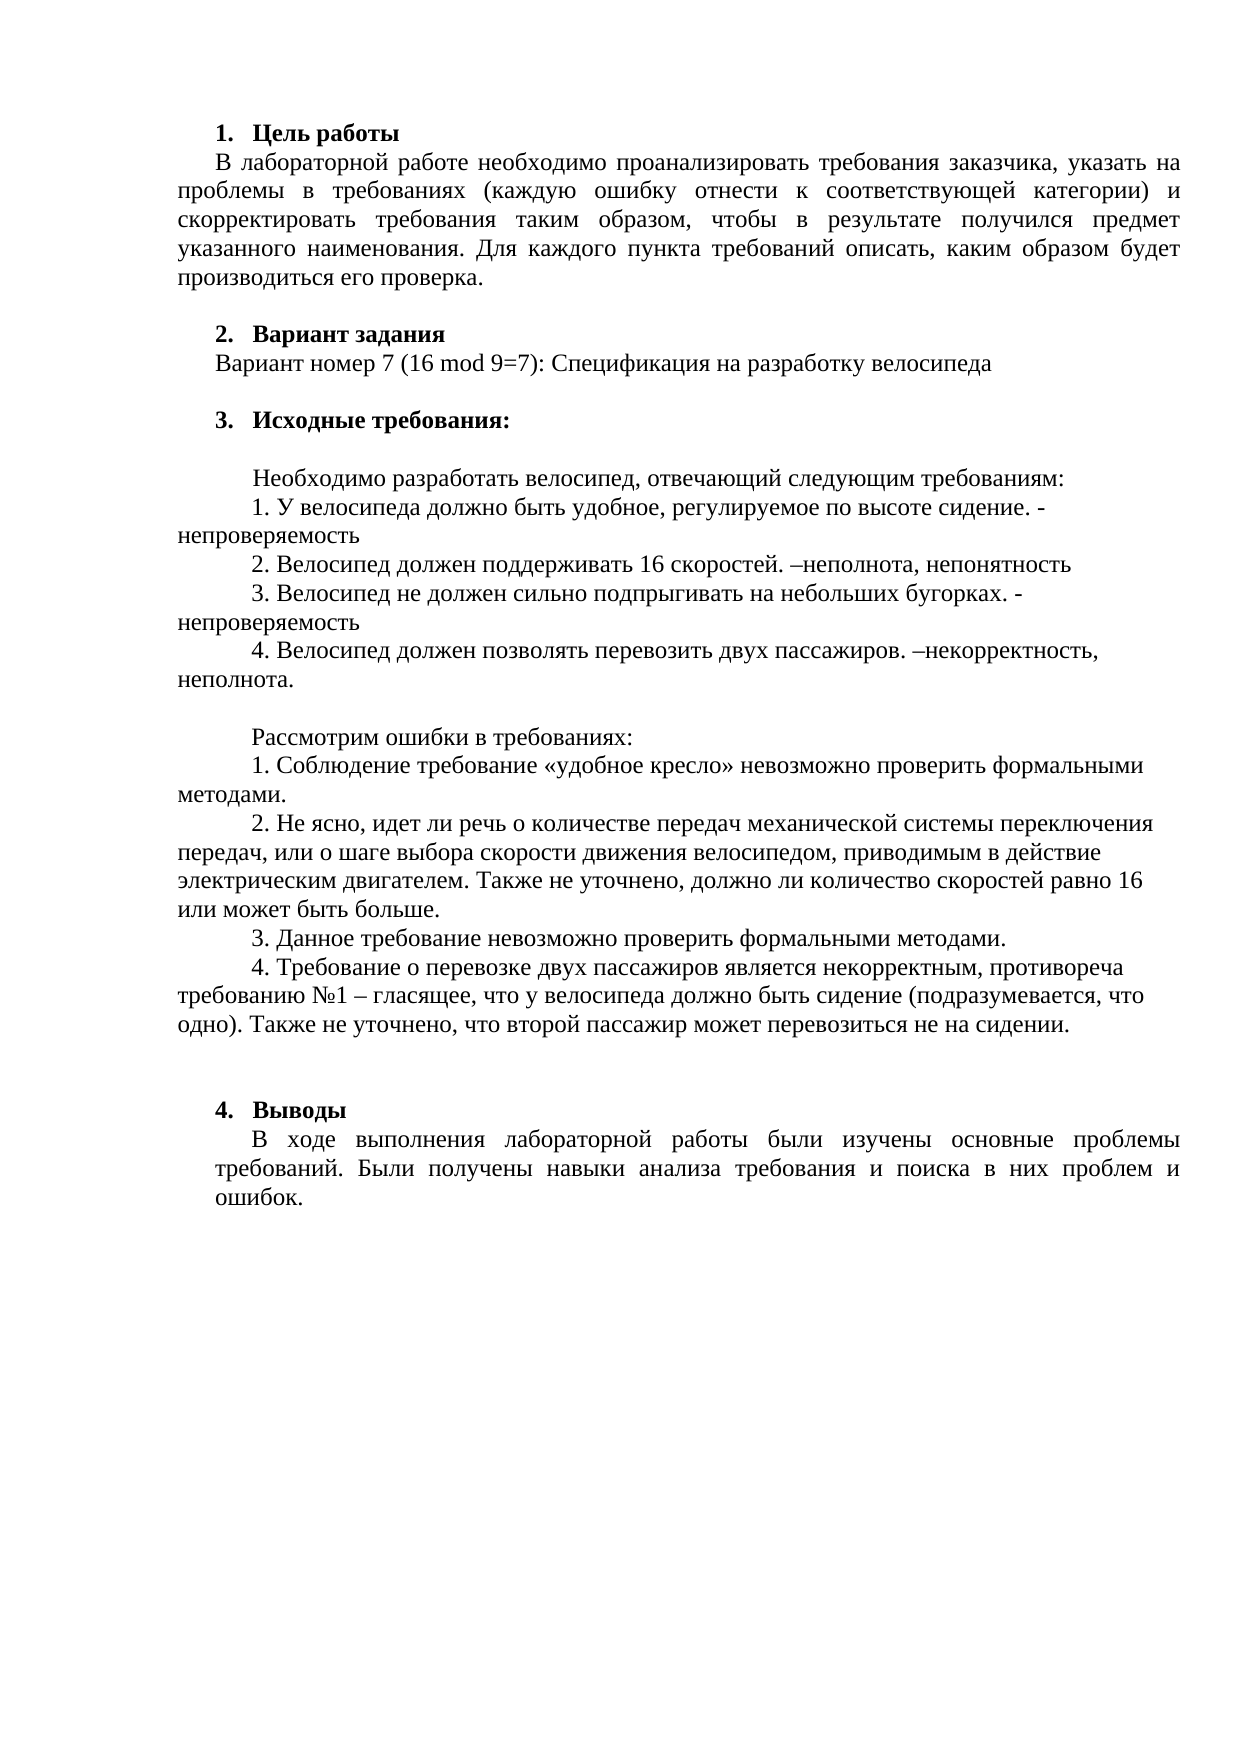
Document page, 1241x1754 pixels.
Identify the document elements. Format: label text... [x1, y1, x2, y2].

text 2. Не ясно, идет ли речь о количестве передач механической системы переключения передач, или о шаге выбора скорости движения велосипедом, приводимым в действие электрическим двигателем. Также не уточнено, должно ли количество скоростей равно 16 или может быть больше. [177, 808, 1181, 923]
text 4. Требование о перевозке двух пассажиров является некорректным, противореча требованию №1 – гласящее, что у велосипеда должно быть сидение (подразумевается, что одно). Также не уточнено, что второй пассажир может перевозиться не на сидении. [177, 952, 1181, 1038]
text 3. Велосипед не должен сильно подпрыгивать на небольших бугорках. -непроверяемость [177, 578, 1181, 636]
text 1. У велосипеда должно быть удобное, регулируемое по высоте сидение. -непроверяемость [177, 492, 1181, 549]
text 3. Данное требование невозможно проверить формальными методами. [177, 923, 1181, 952]
list В ходе выполнения лабораторной работы были изучены основные проблемы требований. Были получены навыки анализа требования и поиска в них проблем и ошибок. [215, 1124, 1181, 1211]
text Рассмотрим ошибки в требованиях: [177, 722, 1181, 751]
text 4. Велосипед должен позволять перевозить двух пассажиров. –некорректность, неполнота. [177, 636, 1181, 693]
list Вариант задания [215, 319, 1181, 348]
text 2. Велосипед должен поддерживать 16 скоростей. –неполнота, непонятность [177, 549, 1181, 578]
list Исходные требования: [215, 406, 1181, 434]
list Цель работы [215, 118, 1181, 147]
list В лабораторной работе необходимо проанализировать требования заказчика, указать на проблемы в требованиях (каждую ошибку отнести к соответствующей категории) и скорректировать требования таким образом, чтобы в результате получился предмет указанного наименования. Для каждого пункта требований описать, каким образом будет производиться его проверка. [177, 147, 1181, 291]
list Необходимо разработать велосипед, отвечающий следующим требованиям: [252, 463, 1181, 492]
text Вариант номер 7 (16 mod 9=7): Спецификация на разработку велосипеда [215, 348, 1181, 377]
text 1. Соблюдение требование «удобное кресло» невозможно проверить формальными методами. [177, 751, 1181, 808]
list Выводы [215, 1096, 1181, 1124]
